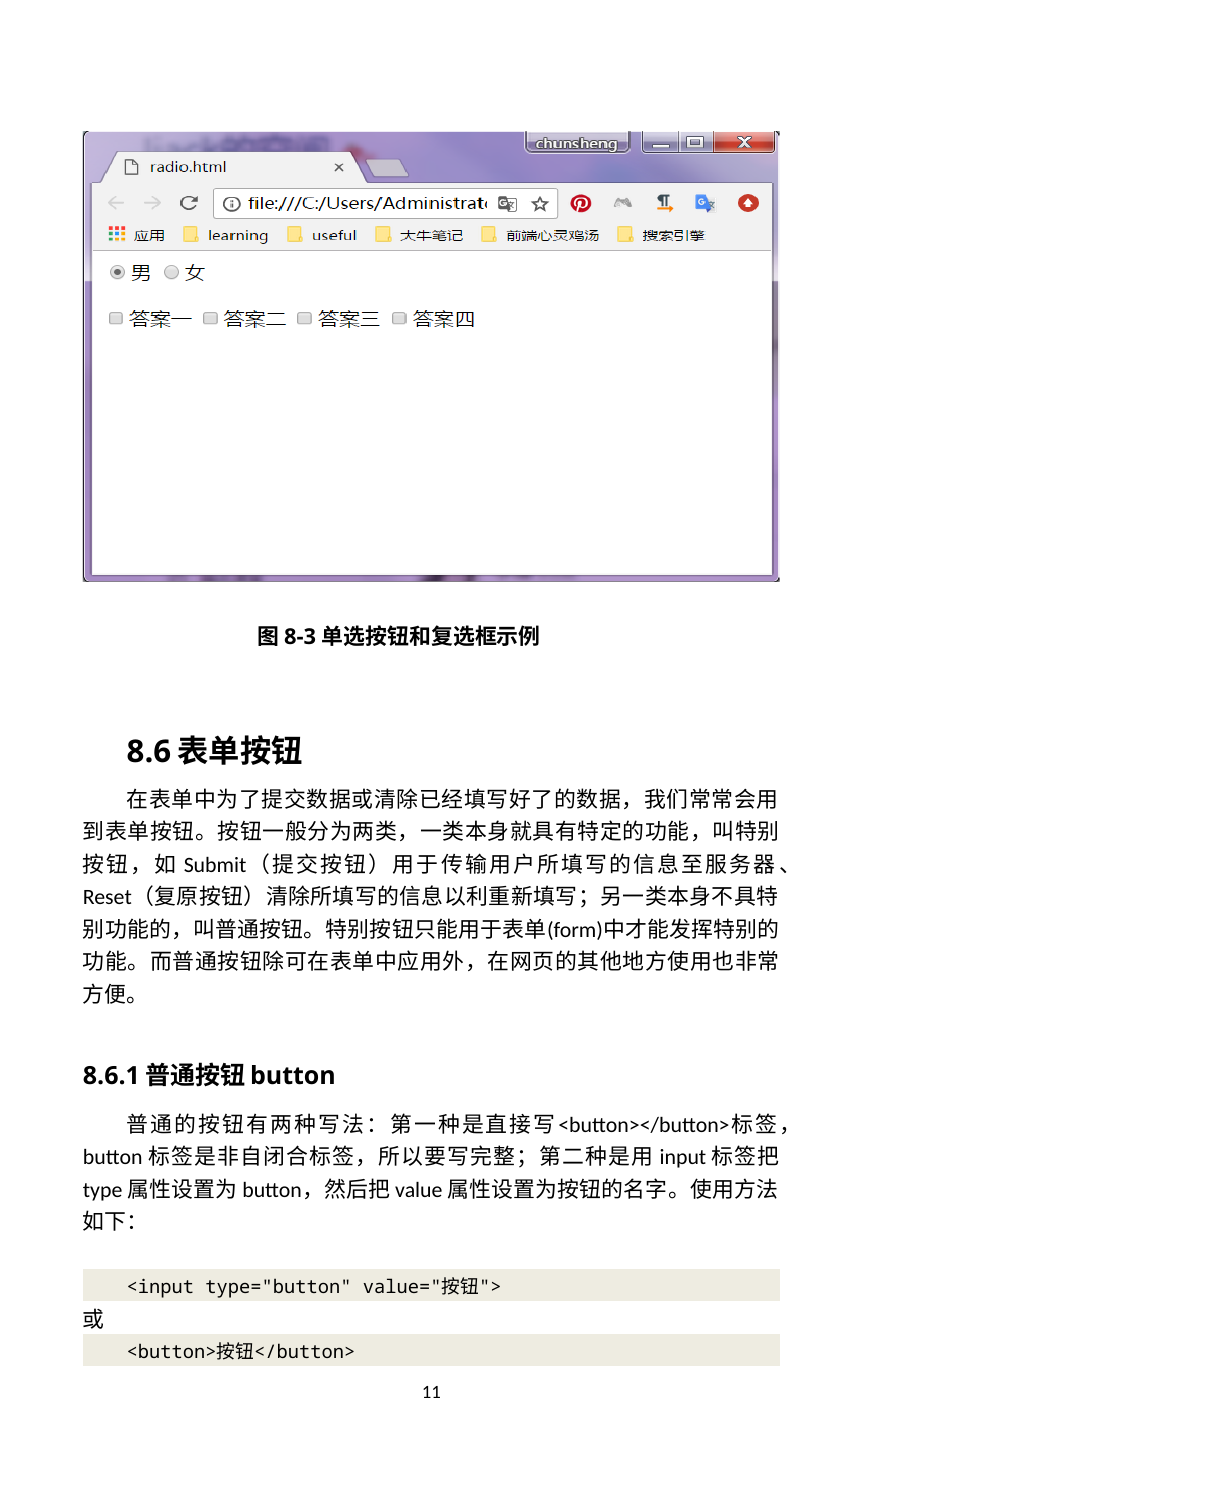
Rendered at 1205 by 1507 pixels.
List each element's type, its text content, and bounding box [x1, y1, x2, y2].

text 8.6.1普通按钮button [83, 1041, 780, 1106]
picture [82, 131, 780, 582]
text <button>按钮</button> [83, 1334, 780, 1366]
text 8.6表单按钮 [83, 716, 780, 781]
text <input type="button" value="按钮"> [83, 1269, 780, 1301]
text 或 [83, 1301, 780, 1334]
list 图8-3 单选按钮和复选框示例 [214, 619, 780, 651]
text 普通的按钮有两种写法：第一种是直接写<button></button>标签，button标签是非自闭合标签，所以要写完整；第二种是用input标签把type属性设置为button，然后把value属性设置为按钮的名字。使用方法如下： [83, 1106, 780, 1236]
text 在表单中为了提交数据或清除已经填写好了的数据，我们常常会用到表单按钮。按钮一般分为两类，一类本身就具有特定的功能，叫特别按钮，如Submit（提交按钮）用于传输用户所填写的信息至服务器、Reset（复原按钮）清除所填写的信息以利重新填写；另一类本身不具特别功能的，叫普通按钮。特别按钮只能用于表单(form)中才能发挥特别的功能。而普通按钮除可在表单中应用外，在网页的其他地方使用也非常方便。 [83, 781, 780, 1009]
